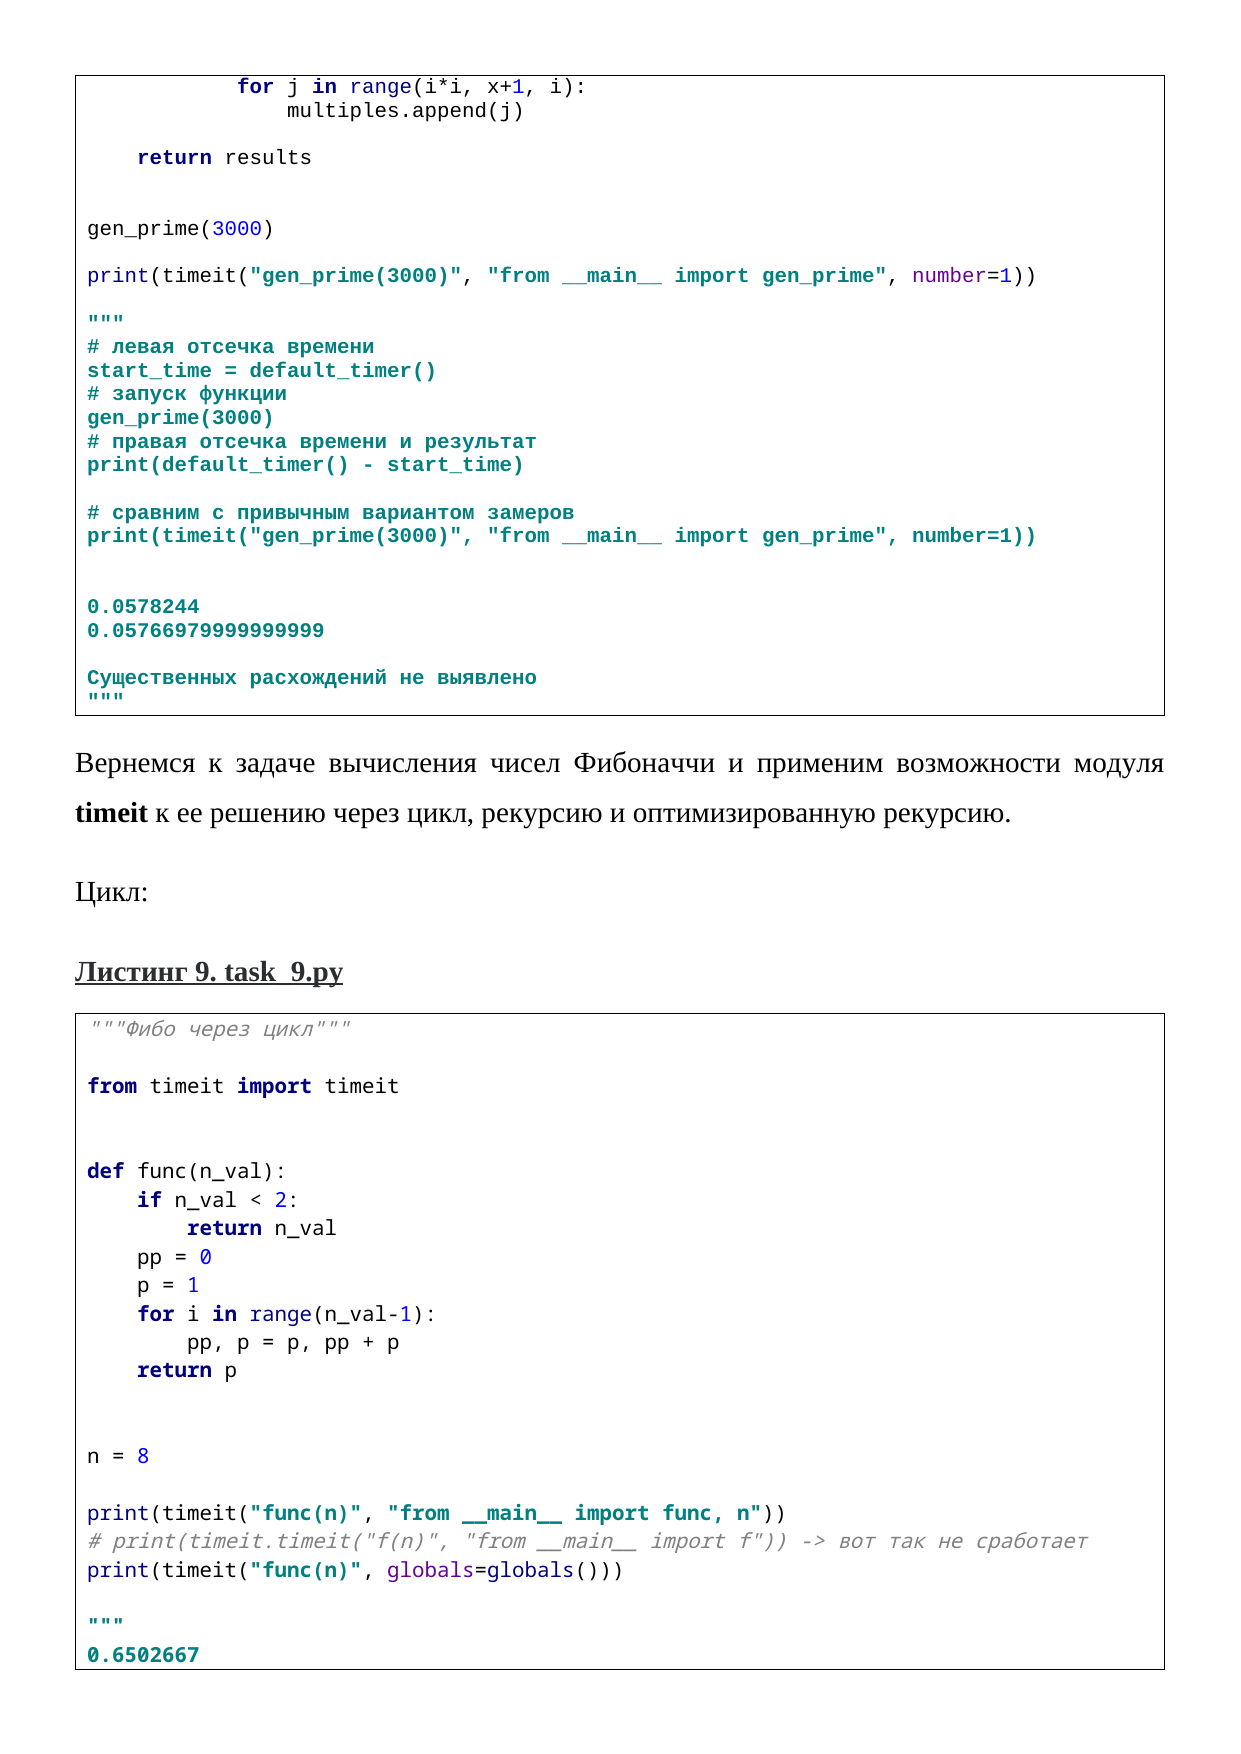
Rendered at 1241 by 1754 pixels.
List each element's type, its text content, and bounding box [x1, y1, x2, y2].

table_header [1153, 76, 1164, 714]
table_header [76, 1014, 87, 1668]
text Листинг 9. task_9.py [75, 954, 1165, 987]
text Цикл: [75, 874, 1165, 908]
text Вернемся к задаче вычисления чисел Фибоначчи и применим возможности модуля timeit к ее решению через цикл, рекурсию и оптимизированную рекурсию. [75, 745, 1165, 828]
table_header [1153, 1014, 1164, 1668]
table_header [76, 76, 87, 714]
